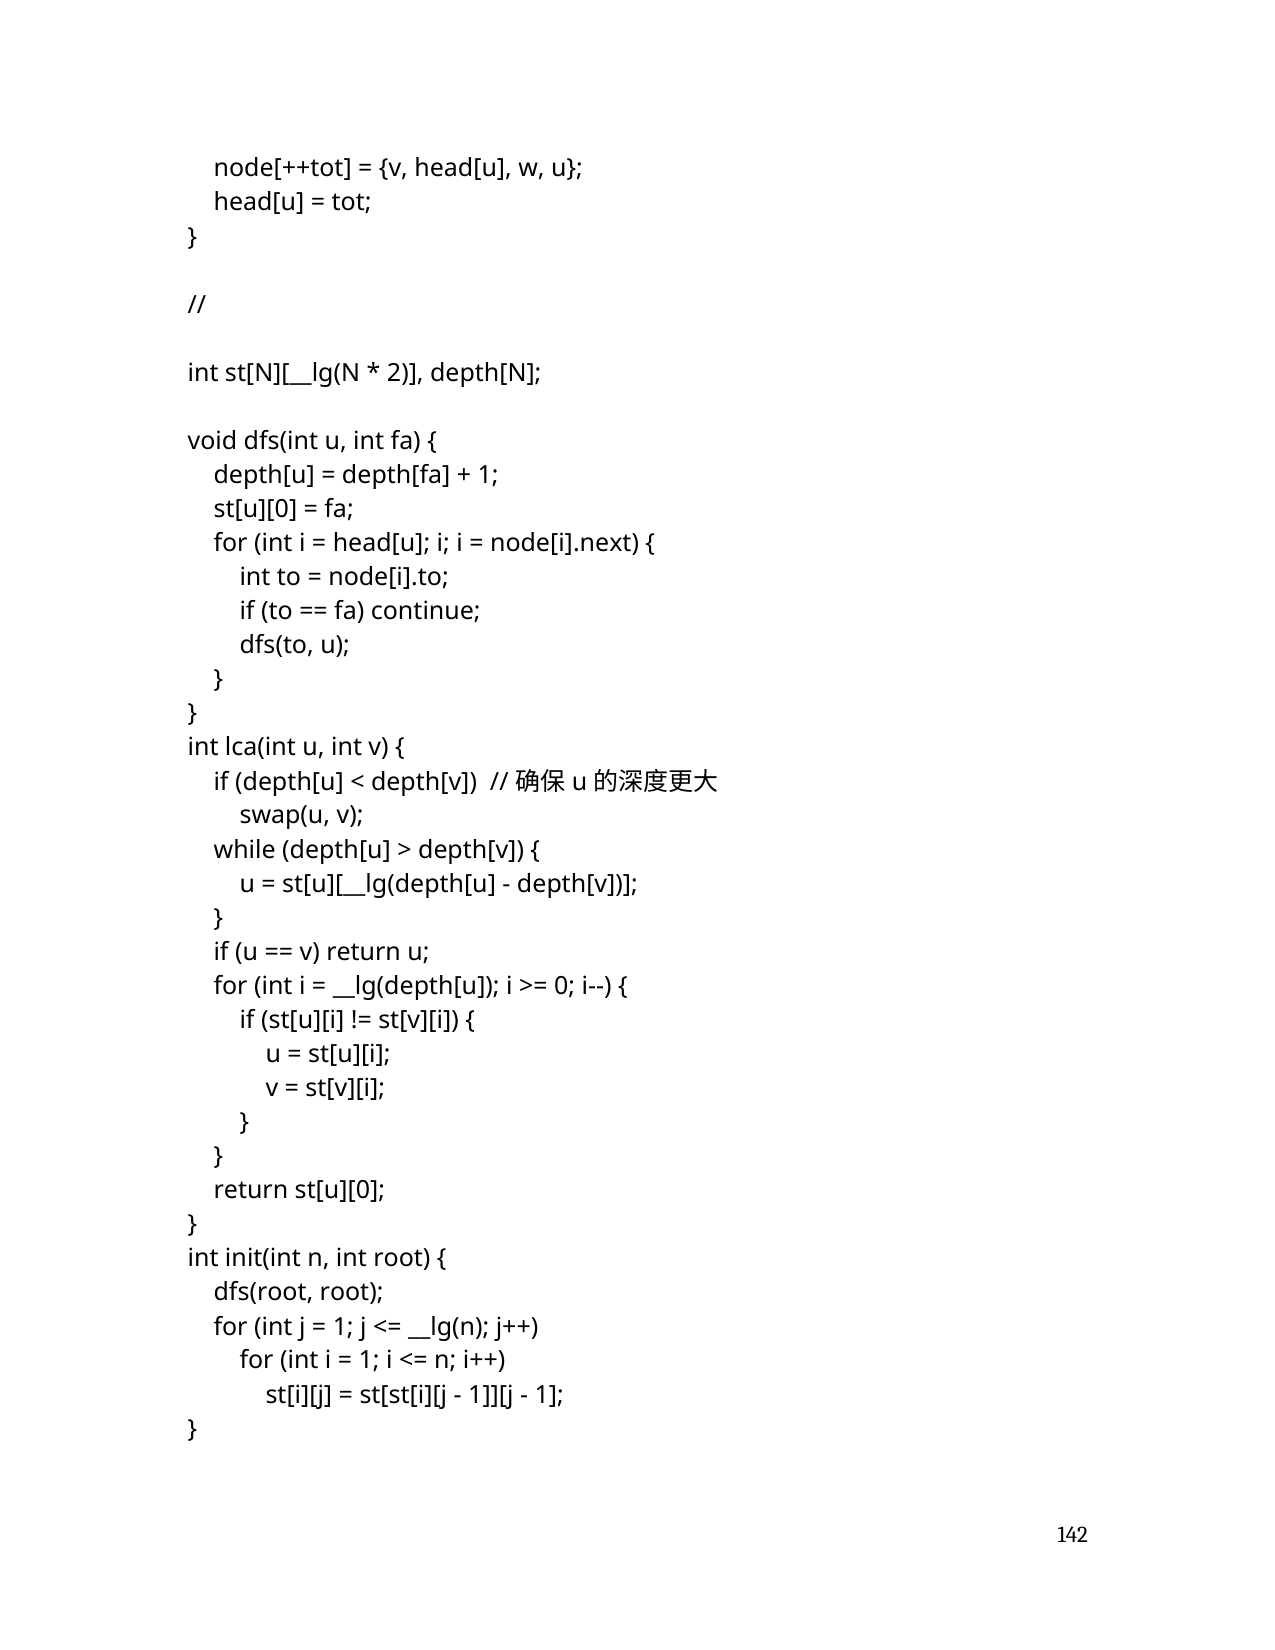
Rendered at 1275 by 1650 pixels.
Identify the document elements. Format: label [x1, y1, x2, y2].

text [187, 150, 1087, 1444]
